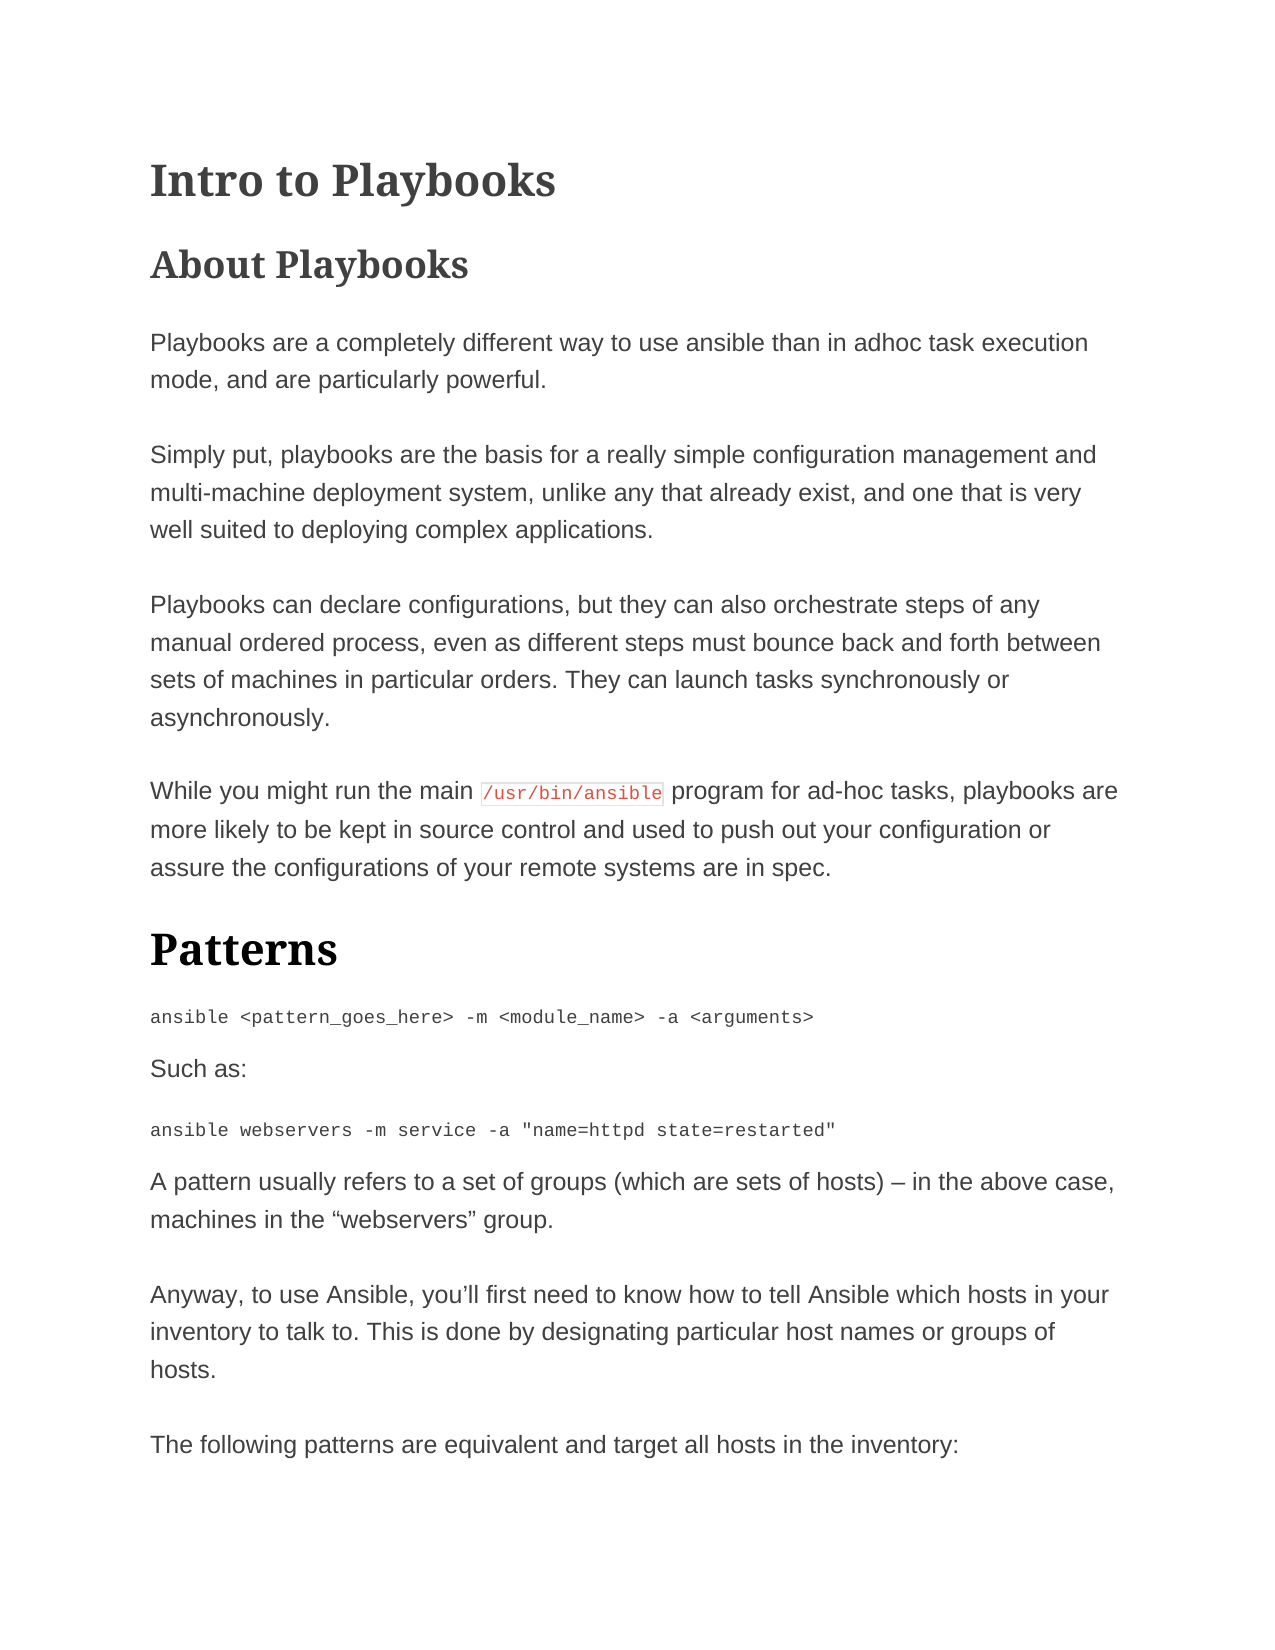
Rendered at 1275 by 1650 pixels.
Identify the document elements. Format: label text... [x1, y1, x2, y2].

text The following patterns are equivalent and target all hosts in the inventory: [150, 1421, 1125, 1458]
text While you might run the main /usr/bin/ansible program for ad-hoc tasks, playbooks are more likely to be kept in source control and used to push out your configuration or assure the configurations of your remote systems are in spec. [150, 769, 1125, 881]
text Anyway, to use Ansible, you’ll first need to know how to tell Ansible which hosts in your inventory to talk to. This is done by designating particular host names or groups of hosts. [150, 1271, 1125, 1383]
text About Playbooks [150, 239, 1125, 290]
text Playbooks are a completely different way to use ansible than in adhoc task execution mode, and are particularly powerful. [150, 319, 1125, 394]
text Playbooks can declare configurations, but they can also orchestrate steps of any manual ordered process, even as different steps must bounce back and forth between sets of machines in particular orders. They can launch tasks synchronously or asynchronously. [150, 581, 1125, 731]
text ansible <pattern_goes_here> -m <module_name> -a <arguments> [150, 1008, 1125, 1029]
subtitle Patterns [150, 919, 1125, 978]
text ansible webservers -m service -a "name=httpd state=restarted" [150, 1121, 1125, 1142]
text Such as: [150, 1046, 1125, 1083]
text Intro to Playbooks [150, 150, 1125, 209]
text A pattern usually refers to a set of groups (which are sets of hosts) – in the above case, machines in the “webservers” group. [150, 1158, 1125, 1233]
text Simply put, playbooks are the basis for a really simple configuration management and multi-machine deployment system, unlike any that already exist, and one that is very well suited to deploying complex applications. [150, 431, 1125, 544]
